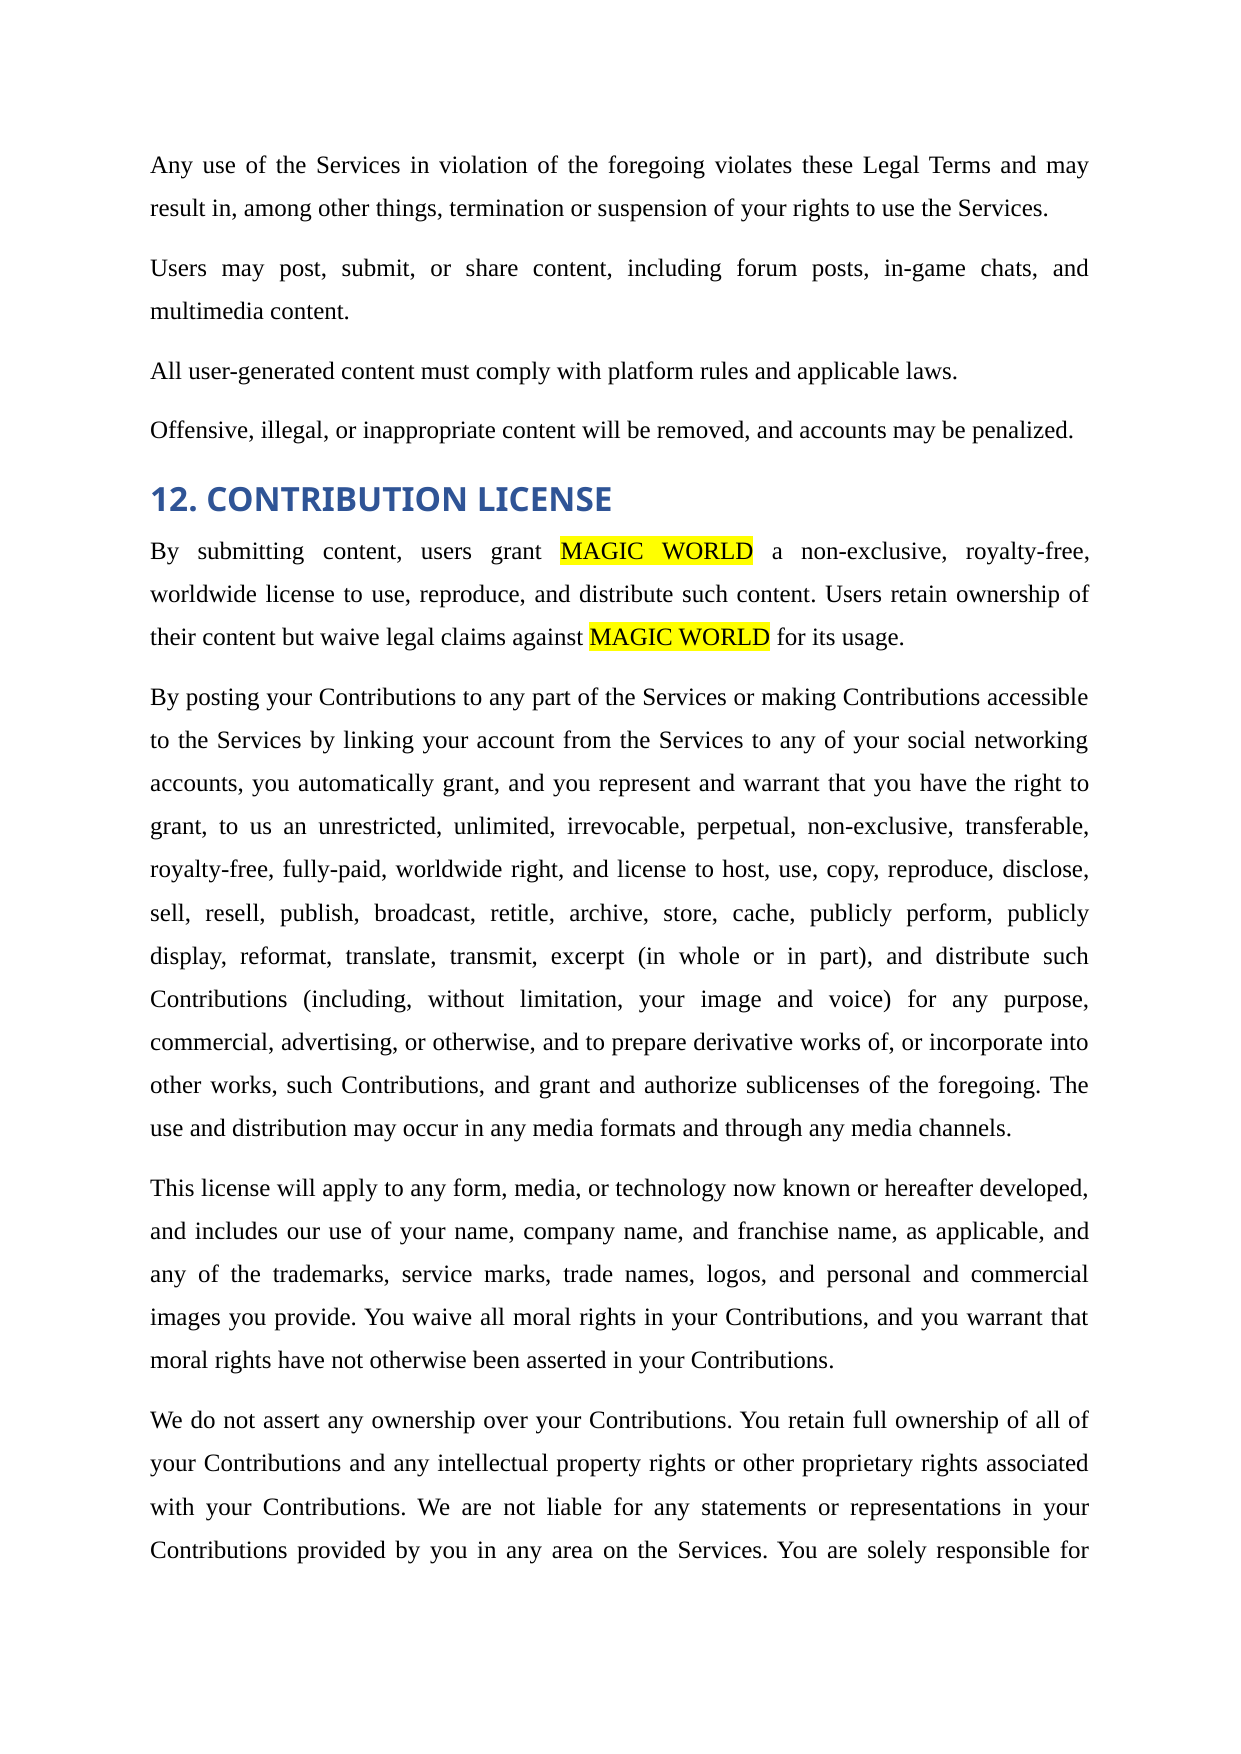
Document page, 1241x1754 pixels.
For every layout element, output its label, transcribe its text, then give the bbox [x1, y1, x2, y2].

text Any use of the Services in violation of the foregoing violates these Legal Terms and may result in, among other things, termination or suspension of your rights to use the Services. [150, 150, 1090, 222]
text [150, 1405, 1090, 1563]
text Offensive, illegal, or inappropriate content will be removed, and accounts may be penalized. [150, 416, 1090, 444]
text Users may post, submit, or share content, including forum posts, in-game chats, and multimedia content. [150, 253, 1090, 325]
text By posting your Contributions to any part of the Services or making Contributions accessible to the Services by linking your account from the Services to any of your social networking accounts, you automatically grant, and you represent and warrant that you have the right to grant, to us an unrestricted, unlimited, irrevocable, perpetual, non-exclusive, transferable, royalty-free, fully-paid, worldwide right, and license to host, use, copy, reproduce, disclose, sell, resell, publish, broadcast, retitle, archive, store, cache, publicly perform, publicly display, reformat, translate, transmit, excerpt (in whole or in part), and distribute such Contributions (including, without limitation, your image and voice) for any purpose, commercial, advertising, or otherwise, and to prepare derivative works of, or incorporate into other works, such Contributions, and grant and authorize sublicenses of the foregoing. The use and distribution may occur in any media formats and through any media channels. [150, 682, 1090, 1142]
text This license will apply to any form, media, or technology now known or hereafter developed, and includes our use of your name, company name, and franchise name, as applicable, and any of the trademarks, service marks, trade names, logos, and personal and commercial images you provide. You waive all moral rights in your Contributions, and you warrant that moral rights have not otherwise been asserted in your Contributions. [150, 1173, 1090, 1374]
subtitle 12. CONTRIBUTION LICENSE [150, 475, 1090, 521]
text By submitting content, users grant MAGIC WORLD a non-exclusive, royalty-free, worldwide license to use, reproduce, and distribute such content. Users retain ownership of their content but waive legal claims against MAGIC WORLD for its usage. [150, 536, 1090, 651]
text All user-generated content must comply with platform rules and applicable laws. [150, 356, 1090, 384]
